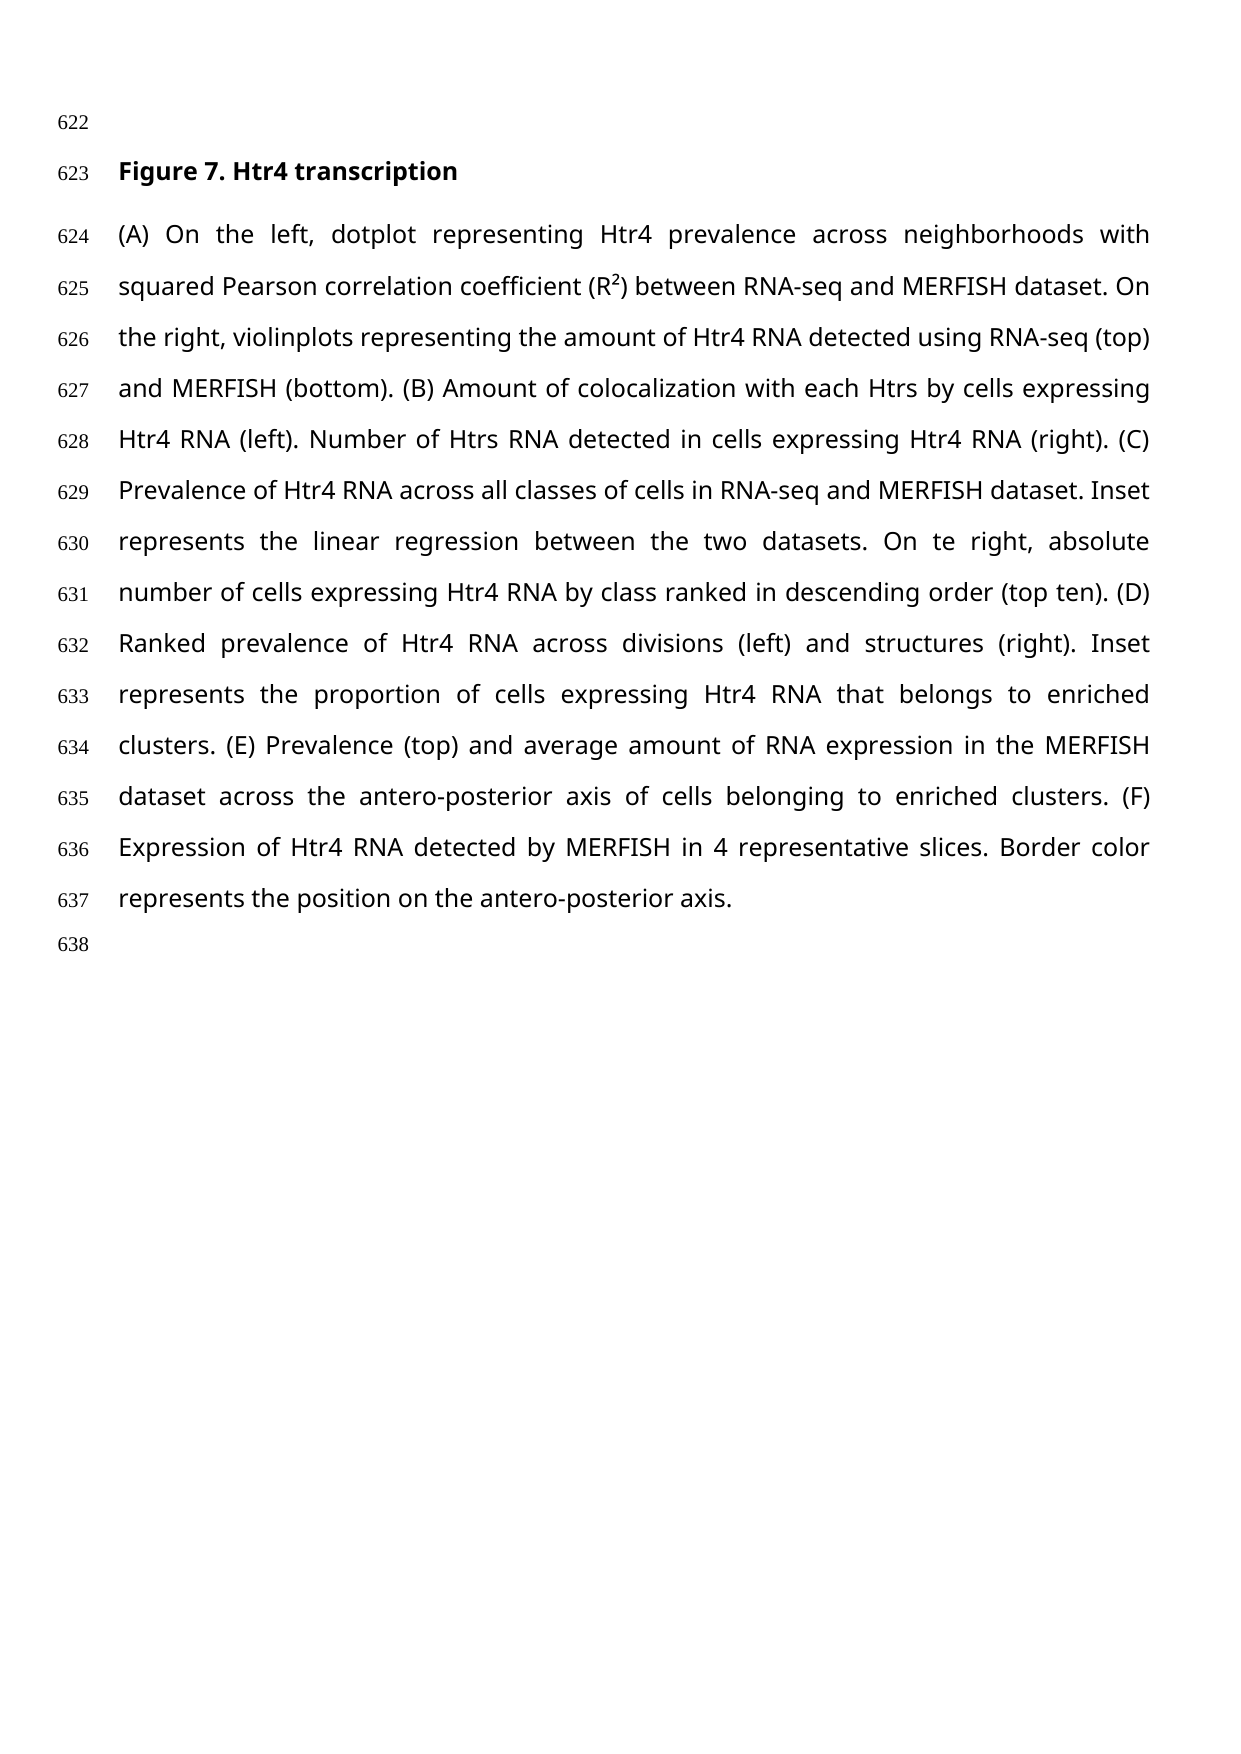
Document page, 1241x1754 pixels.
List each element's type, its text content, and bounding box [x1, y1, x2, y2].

text (A) On the left, dotplot representing Htr4 prevalence across neighborhoods with squared Pearson correlation coefficient (R²) between RNA-seq and MERFISH dataset. On the right, violinplots representing the amount of Htr4 RNA detected using RNA-seq (top) and MERFISH (bottom). (B) Amount of colocalization with each Htrs by cells expressing Htr4 RNA (left). Number of Htrs RNA detected in cells expressing Htr4 RNA (right). (C) Prevalence of Htr4 RNA across all classes of cells in RNA-seq and MERFISH dataset. Inset represents the linear regression between the two datasets. On te right, absolute number of cells expressing Htr4 RNA by class ranked in descending order (top ten). (D) Ranked prevalence of Htr4 RNA across divisions (left) and structures (right). Inset represents the proportion of cells expressing Htr4 RNA that belongs to enriched clusters. (E) Prevalence (top) and average amount of RNA expression in the MERFISH dataset across the antero-posterior axis of cells belonging to enriched clusters. (F) Expression of Htr4 RNA detected by MERFISH in 4 representative slices. Border color represents the position on the antero-posterior axis. [118, 217, 1152, 915]
text Figure 7. Htr4 transcription [118, 154, 1152, 188]
